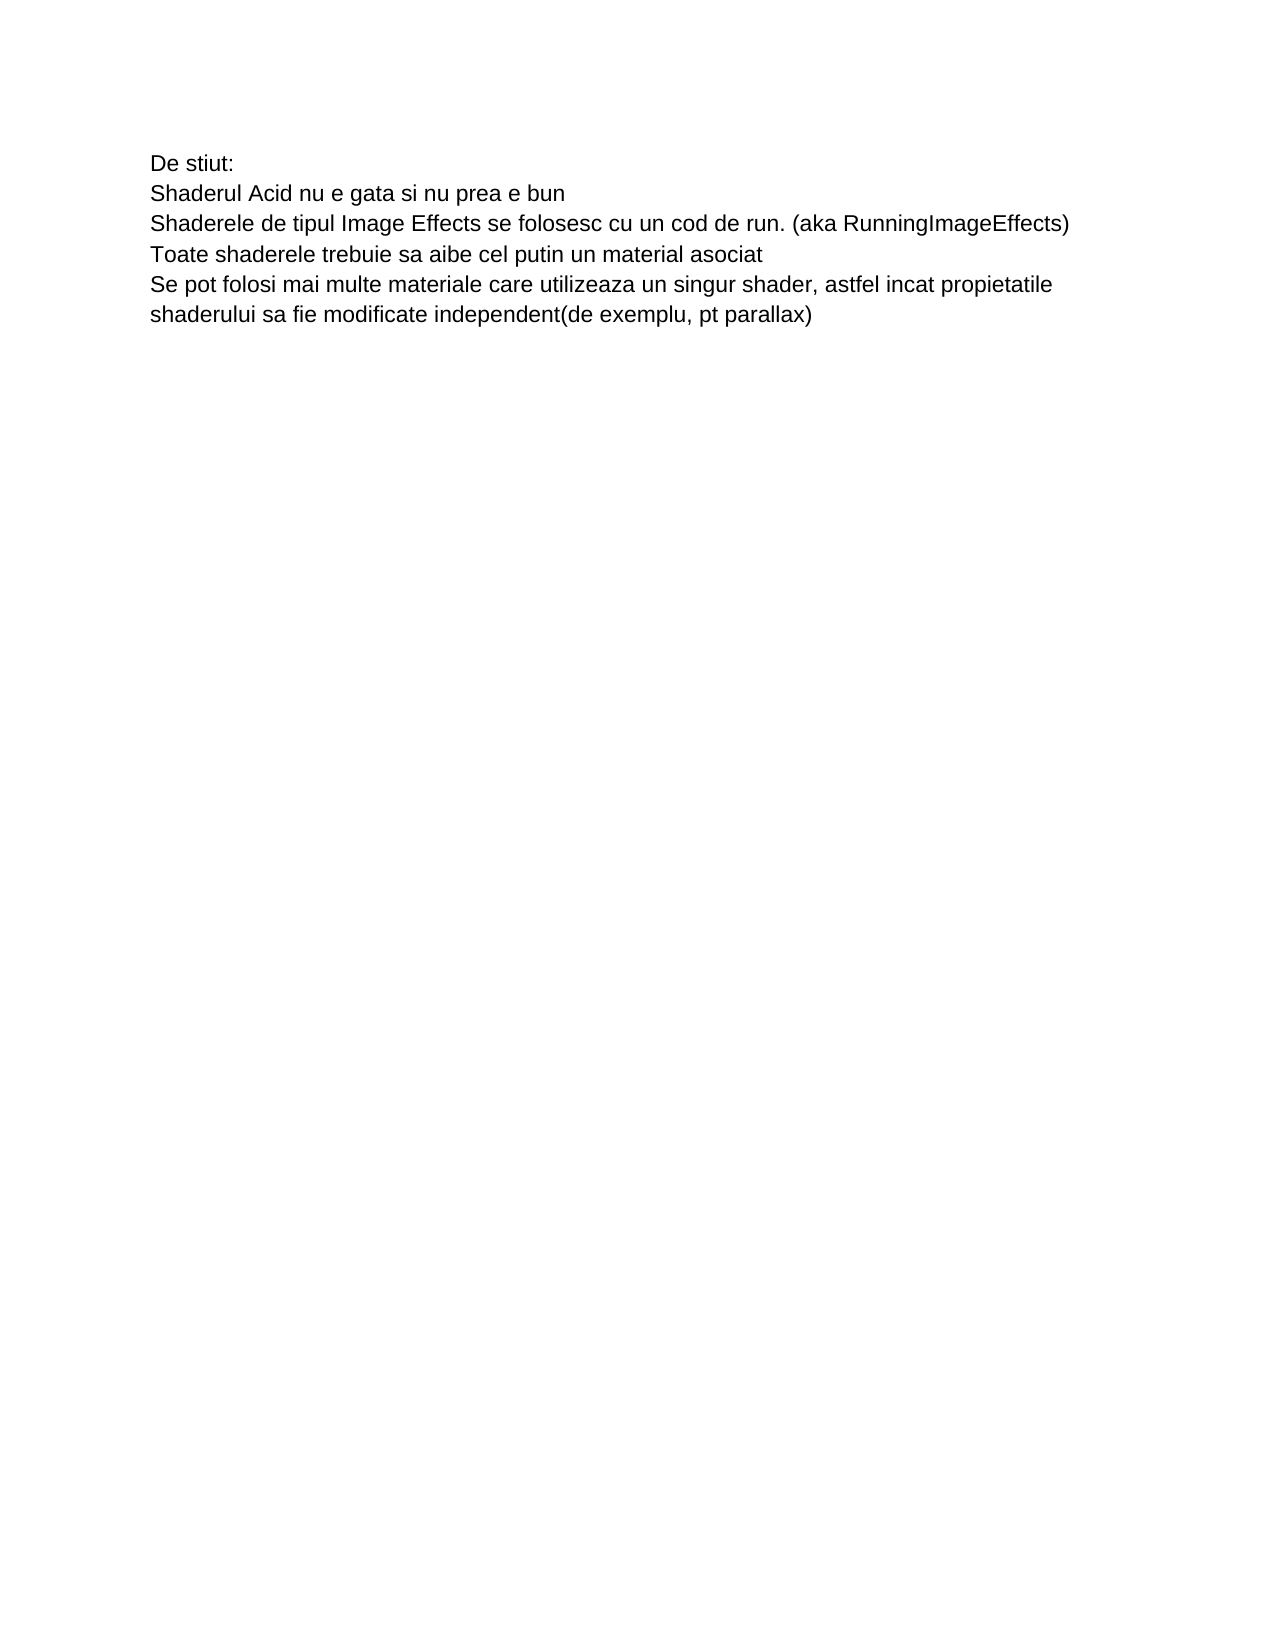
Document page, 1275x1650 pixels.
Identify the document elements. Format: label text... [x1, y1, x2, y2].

text Toate shaderele trebuie sa aibe cel putin un material asociat [150, 241, 1125, 267]
text Shaderul Acid nu e gata si nu prea e bun [150, 180, 1125, 207]
text Shaderele de tipul Image Effects se folosesc cu un cod de run. (aka RunningImageEffects) [150, 210, 1125, 237]
text De stiut: [150, 150, 1125, 176]
text Se pot folosi mai multe materiale care utilizeaza un singur shader, astfel incat propietatile shaderului sa fie modificate independent(de exemplu, pt parallax) [150, 271, 1125, 327]
